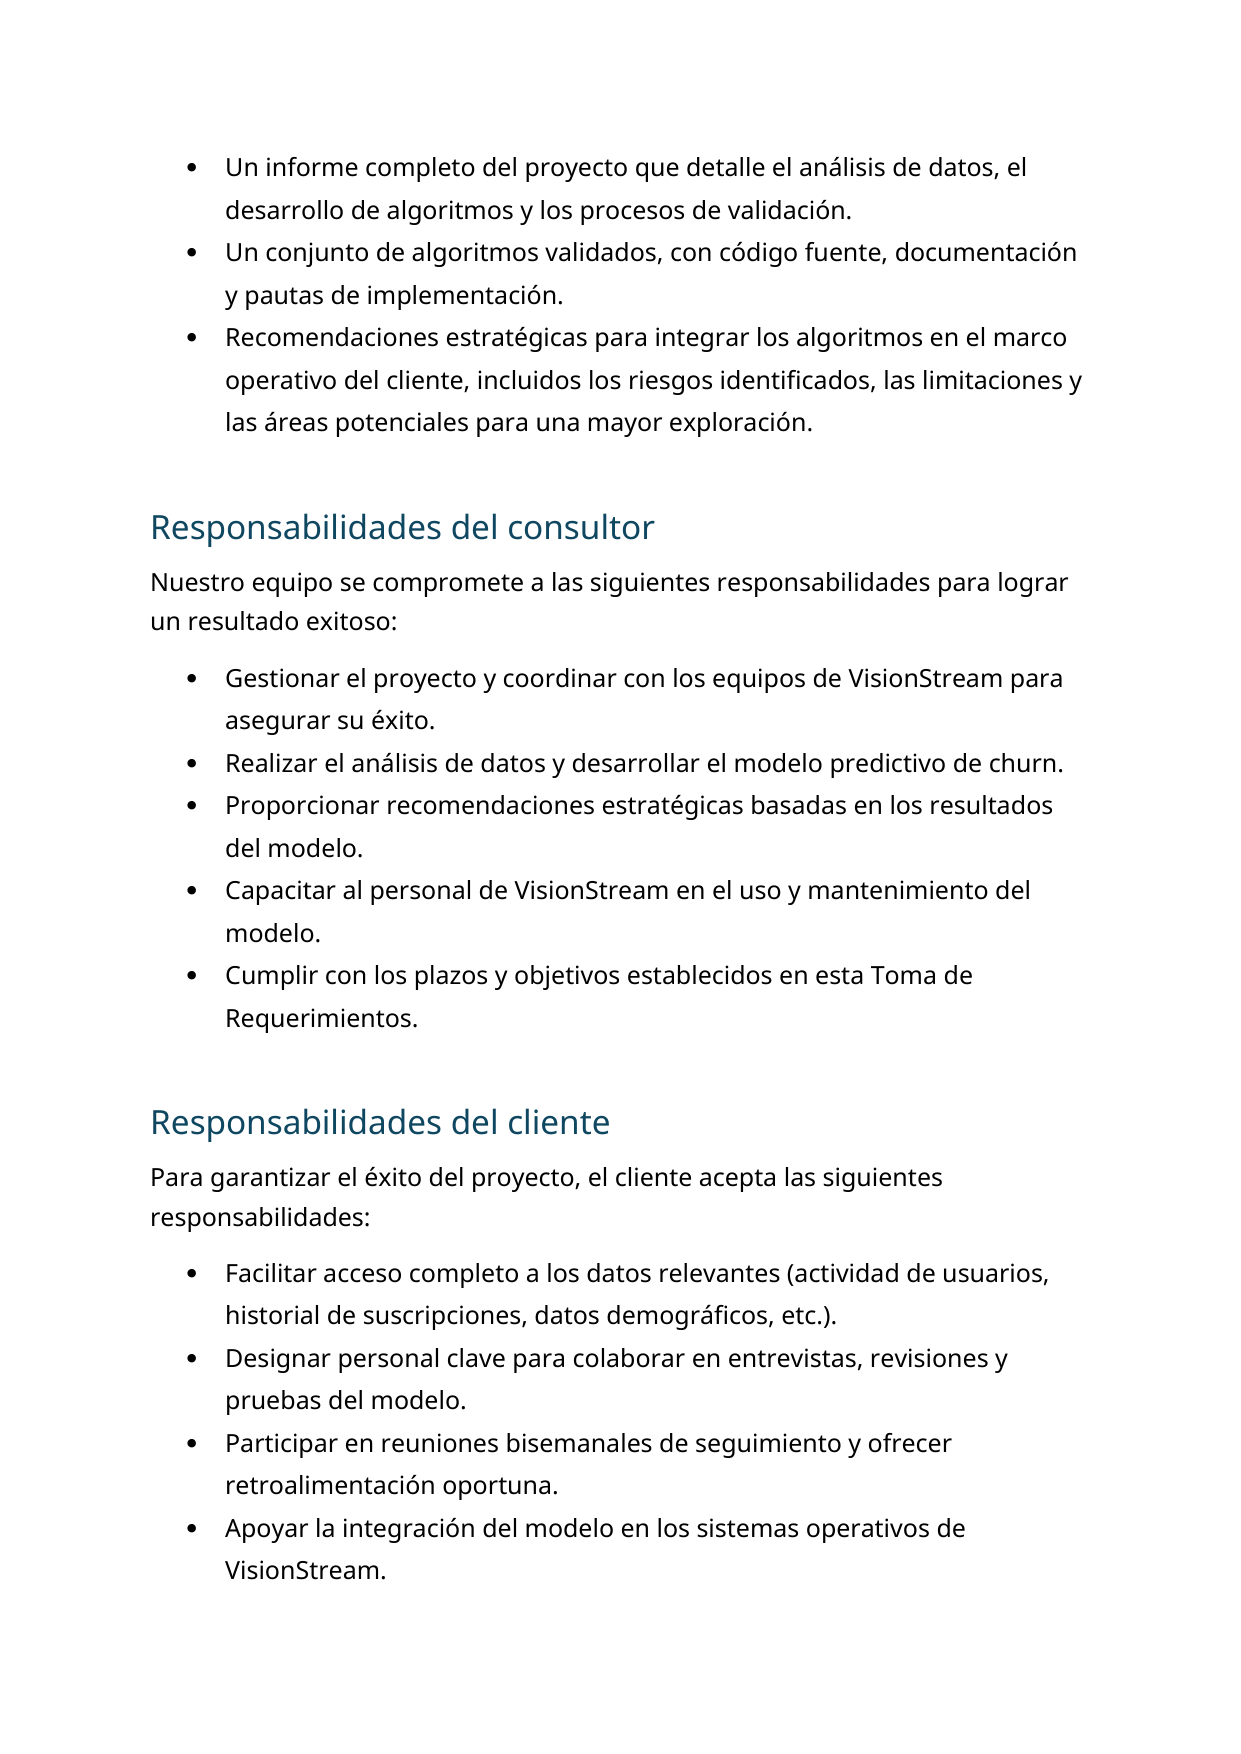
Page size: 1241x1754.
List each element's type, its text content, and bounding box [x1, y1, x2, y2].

list Realizar el análisis de datos y desarrollar el modelo predictivo de churn. [187, 745, 1090, 779]
list Participar en reuniones bisemanales de seguimiento y ofrecer retroalimentación oportuna. [187, 1425, 1090, 1502]
list Apoyar la integración del modelo en los sistemas operativos de VisionStream. [187, 1510, 1090, 1587]
list Gestionar el proyecto y coordinar con los equipos de VisionStream para asegurar su éxito. [187, 660, 1090, 737]
list Proporcionar recomendaciones estratégicas basadas en los resultados del modelo. [187, 788, 1090, 864]
subtitle Responsabilidades del cliente [150, 1099, 1090, 1144]
list Capacitar al personal de VisionStream en el uso y mantenimiento del modelo. [187, 873, 1090, 949]
text Para garantizar el éxito del proyecto, el cliente acepta las siguientes responsabilidades: [150, 1160, 1090, 1233]
subtitle Responsabilidades del consultor [150, 504, 1090, 549]
list Facilitar acceso completo a los datos relevantes (actividad de usuarios, historial de suscripciones, datos demográficos, etc.). [187, 1255, 1090, 1332]
text Nuestro equipo se compromete a las siguientes responsabilidades para lograr un resultado exitoso: [150, 564, 1090, 638]
list Recomendaciones estratégicas para integrar los algoritmos en el marco operativo del cliente, incluidos los riesgos identificados, las limitaciones y las áreas potenciales para una mayor exploración. [187, 320, 1090, 439]
list Un conjunto de algoritmos validados, con código fuente, documentación y pautas de implementación. [187, 235, 1090, 312]
list Cumplir con los plazos y objetivos establecidos en esta Toma de Requerimientos. [187, 958, 1090, 1034]
list Designar personal clave para colaborar en entrevistas, revisiones y pruebas del modelo. [187, 1340, 1090, 1417]
list Un informe completo del proyecto que detalle el análisis de datos, el desarrollo de algoritmos y los procesos de validación. [187, 150, 1090, 227]
